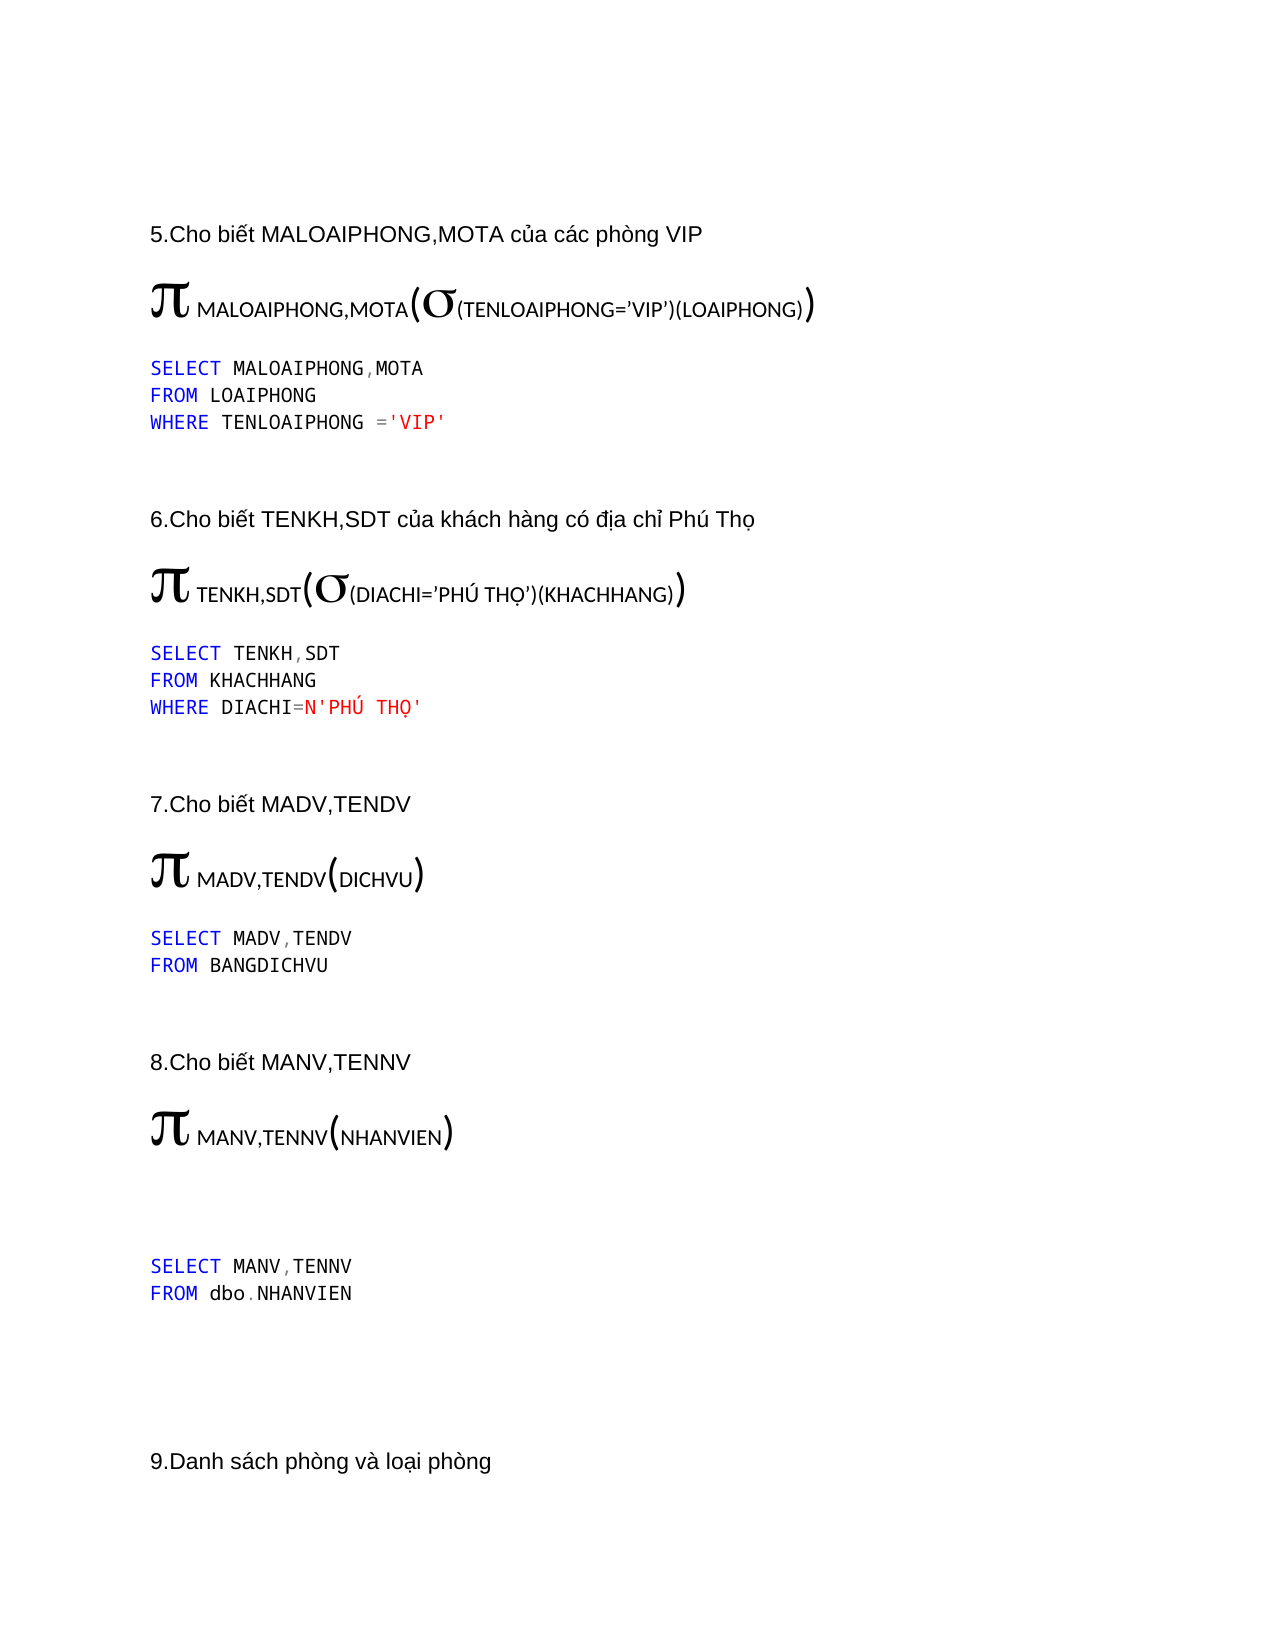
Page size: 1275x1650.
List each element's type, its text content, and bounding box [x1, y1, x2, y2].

text MALOAIPHONG,MOTA((TENLOAIPHONG=’VIP’)(LOAIPHONG)) [150, 265, 1125, 333]
text WHERE DIACHI=N'PHÚ THỌ' [150, 693, 1125, 720]
text TENKH,SDT((DIACHI=’PHÚ THỌ’)(KHACHHANG)) [150, 550, 1125, 618]
text 9.Danh sách phòng và loại phòng [150, 1448, 1125, 1474]
text SELECT MADV,TENDV [150, 924, 1125, 951]
text FROM dbo.NHANVIEN [150, 1279, 1125, 1307]
text SELECT MANV,TENNV [150, 1253, 1125, 1279]
text WHERE TENLOAIPHONG ='VIP' [150, 408, 1125, 435]
text FROM BANGDICHVU [150, 951, 1125, 978]
text FROM LOAIPHONG [150, 381, 1125, 408]
text 5.Cho biết MALOAIPHONG,MOTA của các phòng VIP [150, 221, 1125, 247]
text 8.Cho biết MANV,TENNV [150, 1048, 1125, 1075]
text 7.Cho biết MADV,TENDV [150, 791, 1125, 817]
text SELECT MALOAIPHONG,MOTA [150, 354, 1125, 381]
text SELECT TENKH,SDT [150, 639, 1125, 666]
text 6.Cho biết TENKH,SDT của khách hàng có địa chỉ Phú Thọ [150, 506, 1125, 532]
text FROM KHACHHANG [150, 666, 1125, 693]
text MANV,TENNV(NHANVIEN) [150, 1093, 1125, 1161]
text MADV,TENDV(DICHVU) [150, 835, 1125, 903]
